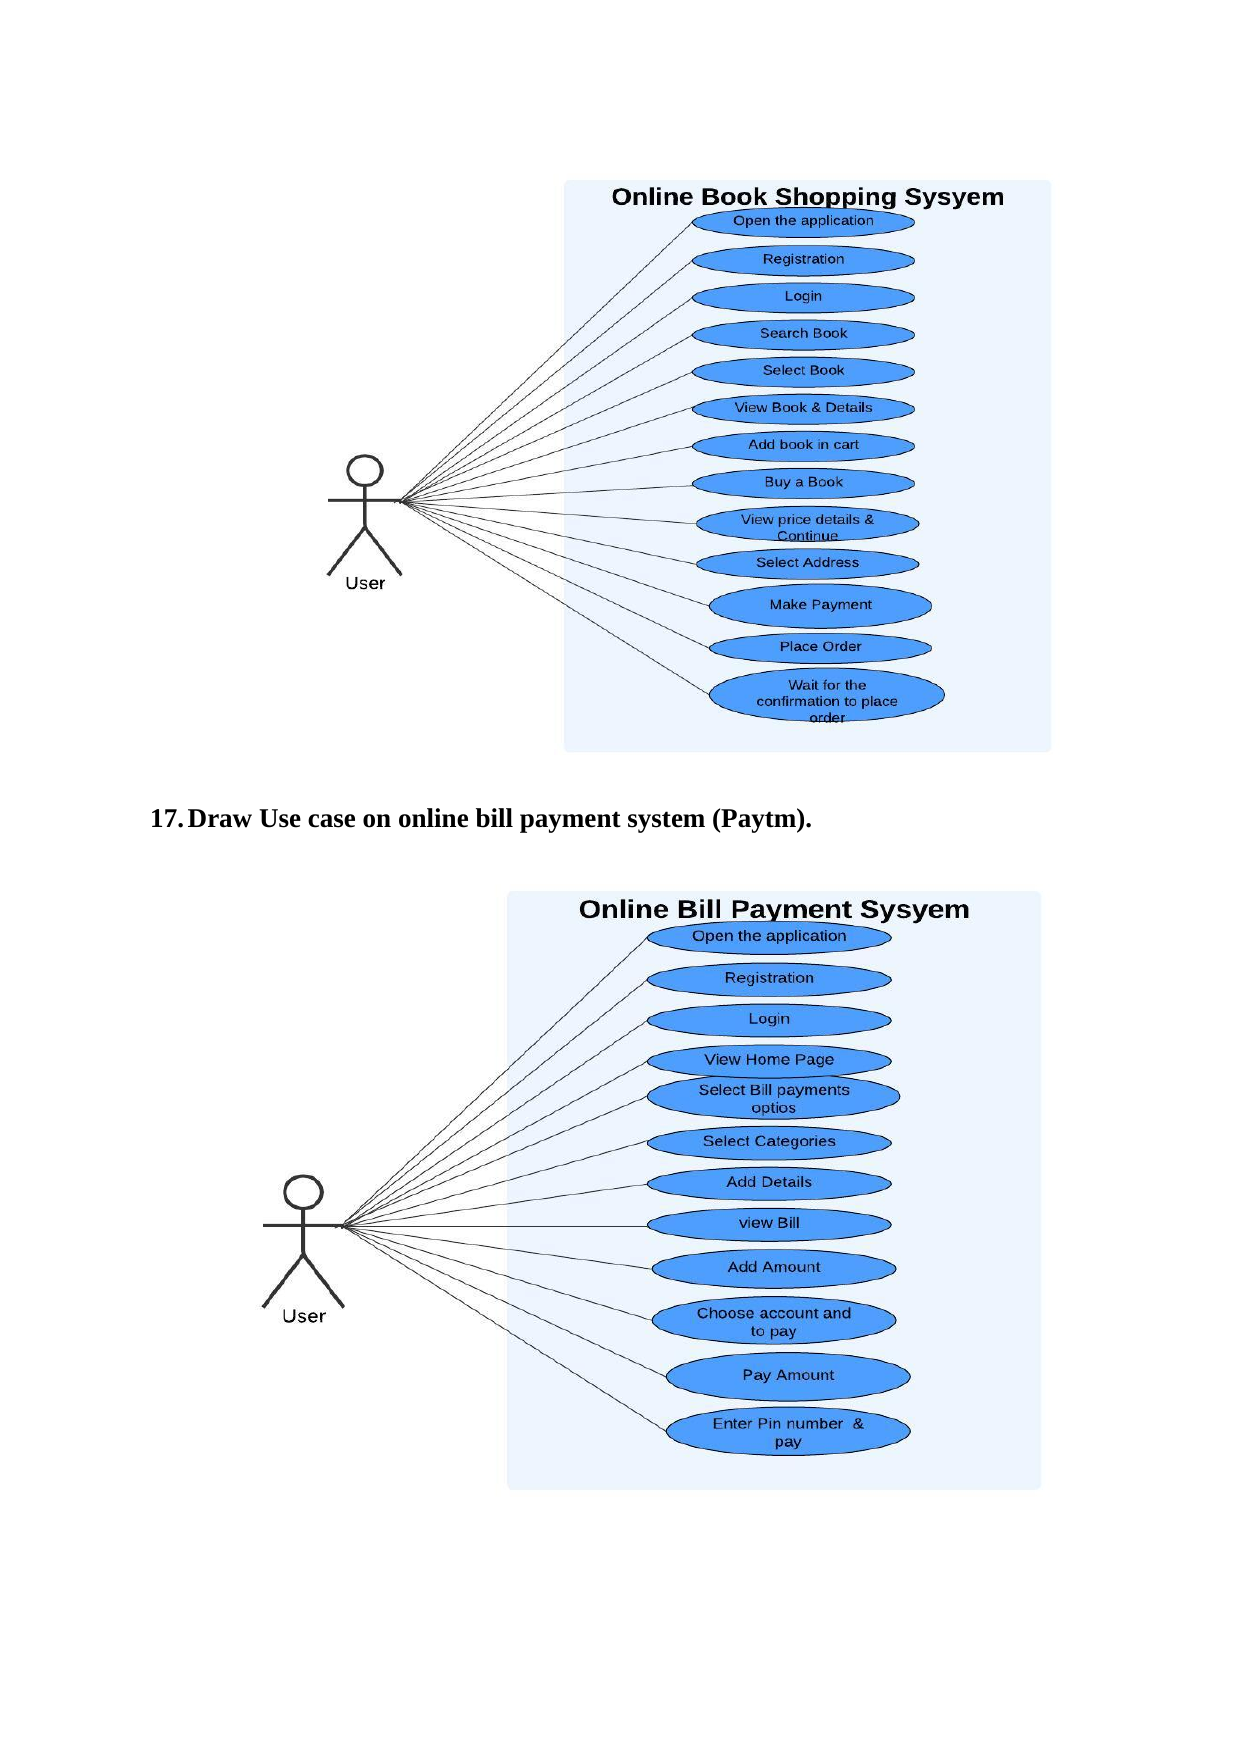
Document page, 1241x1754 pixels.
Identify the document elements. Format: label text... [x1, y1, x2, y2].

list Draw Use case on online bill payment system (Paytm). [150, 802, 1090, 833]
picture [150, 857, 1078, 1523]
picture [225, 150, 1085, 783]
